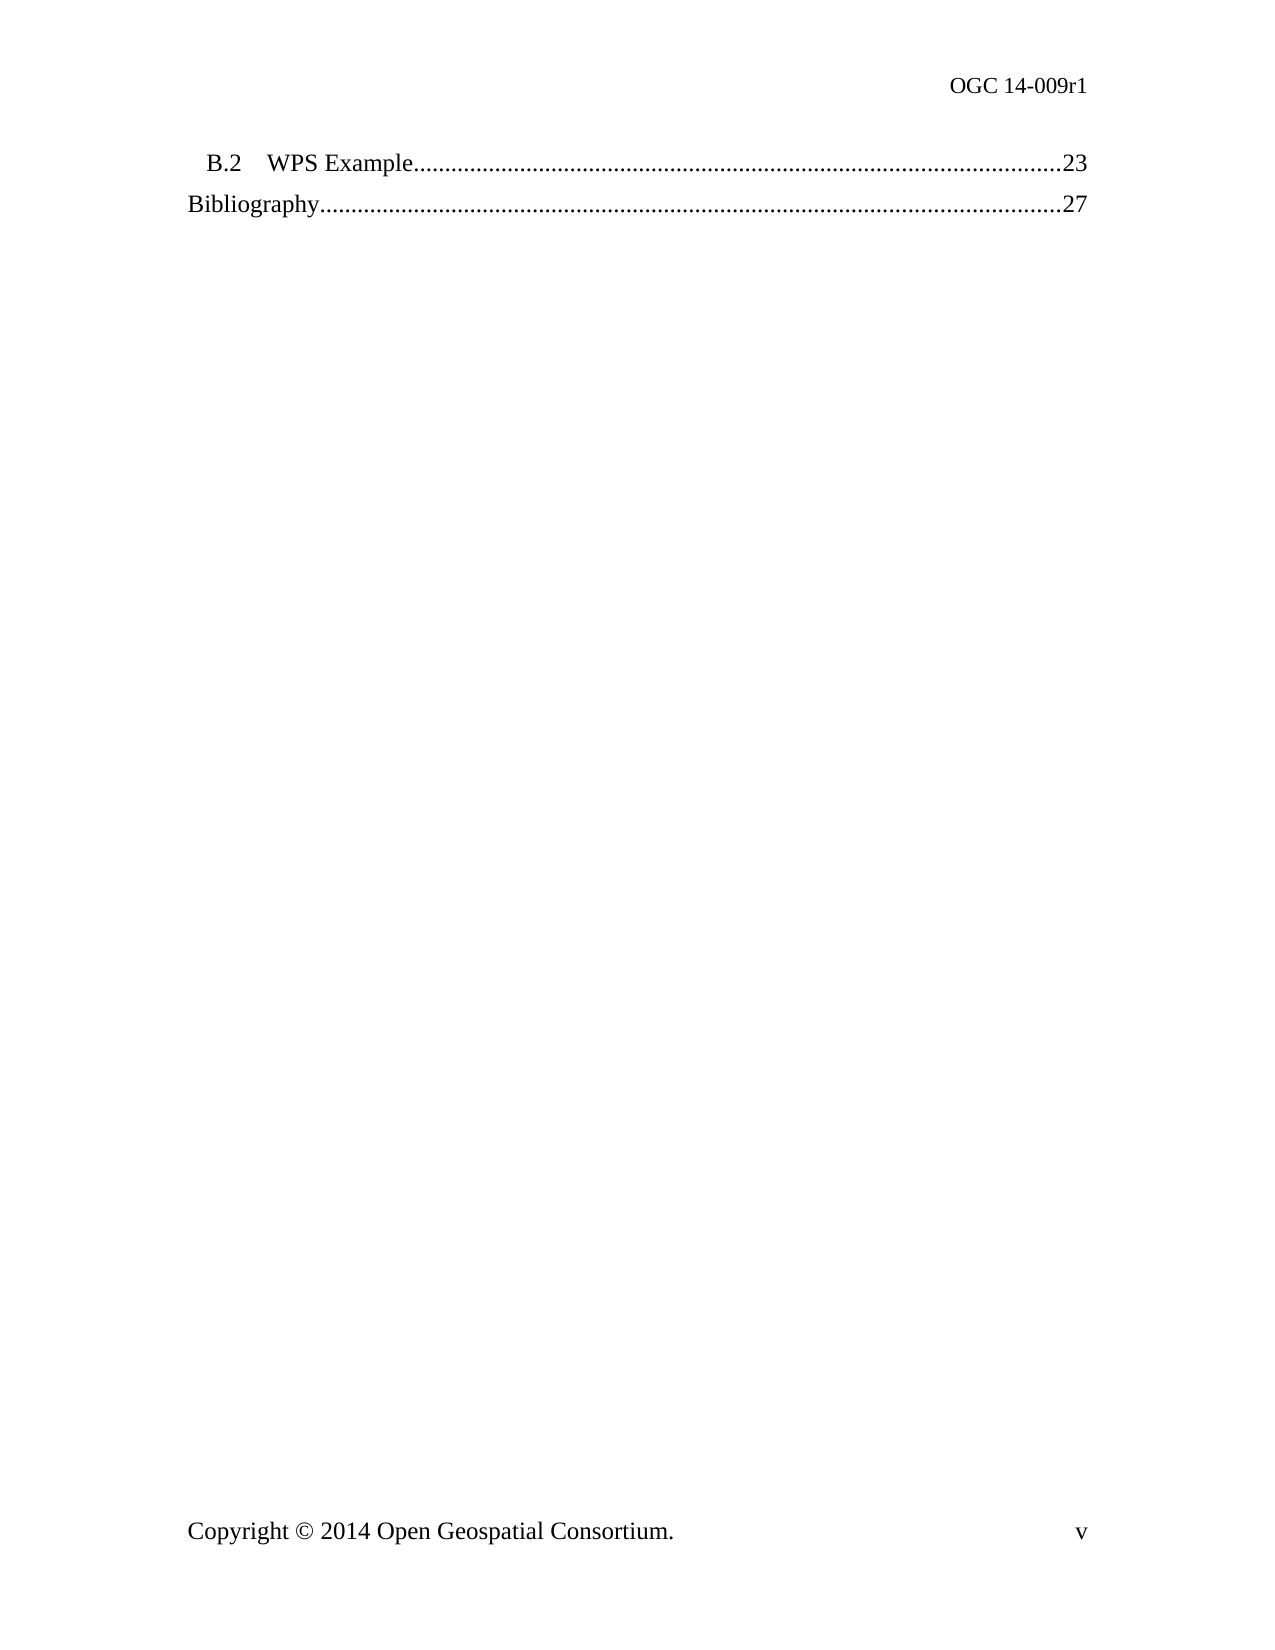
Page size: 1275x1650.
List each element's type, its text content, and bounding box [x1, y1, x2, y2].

text B.2 WPS Example 23 [206, 148, 1035, 177]
text Bibliography 27 [187, 189, 1035, 218]
